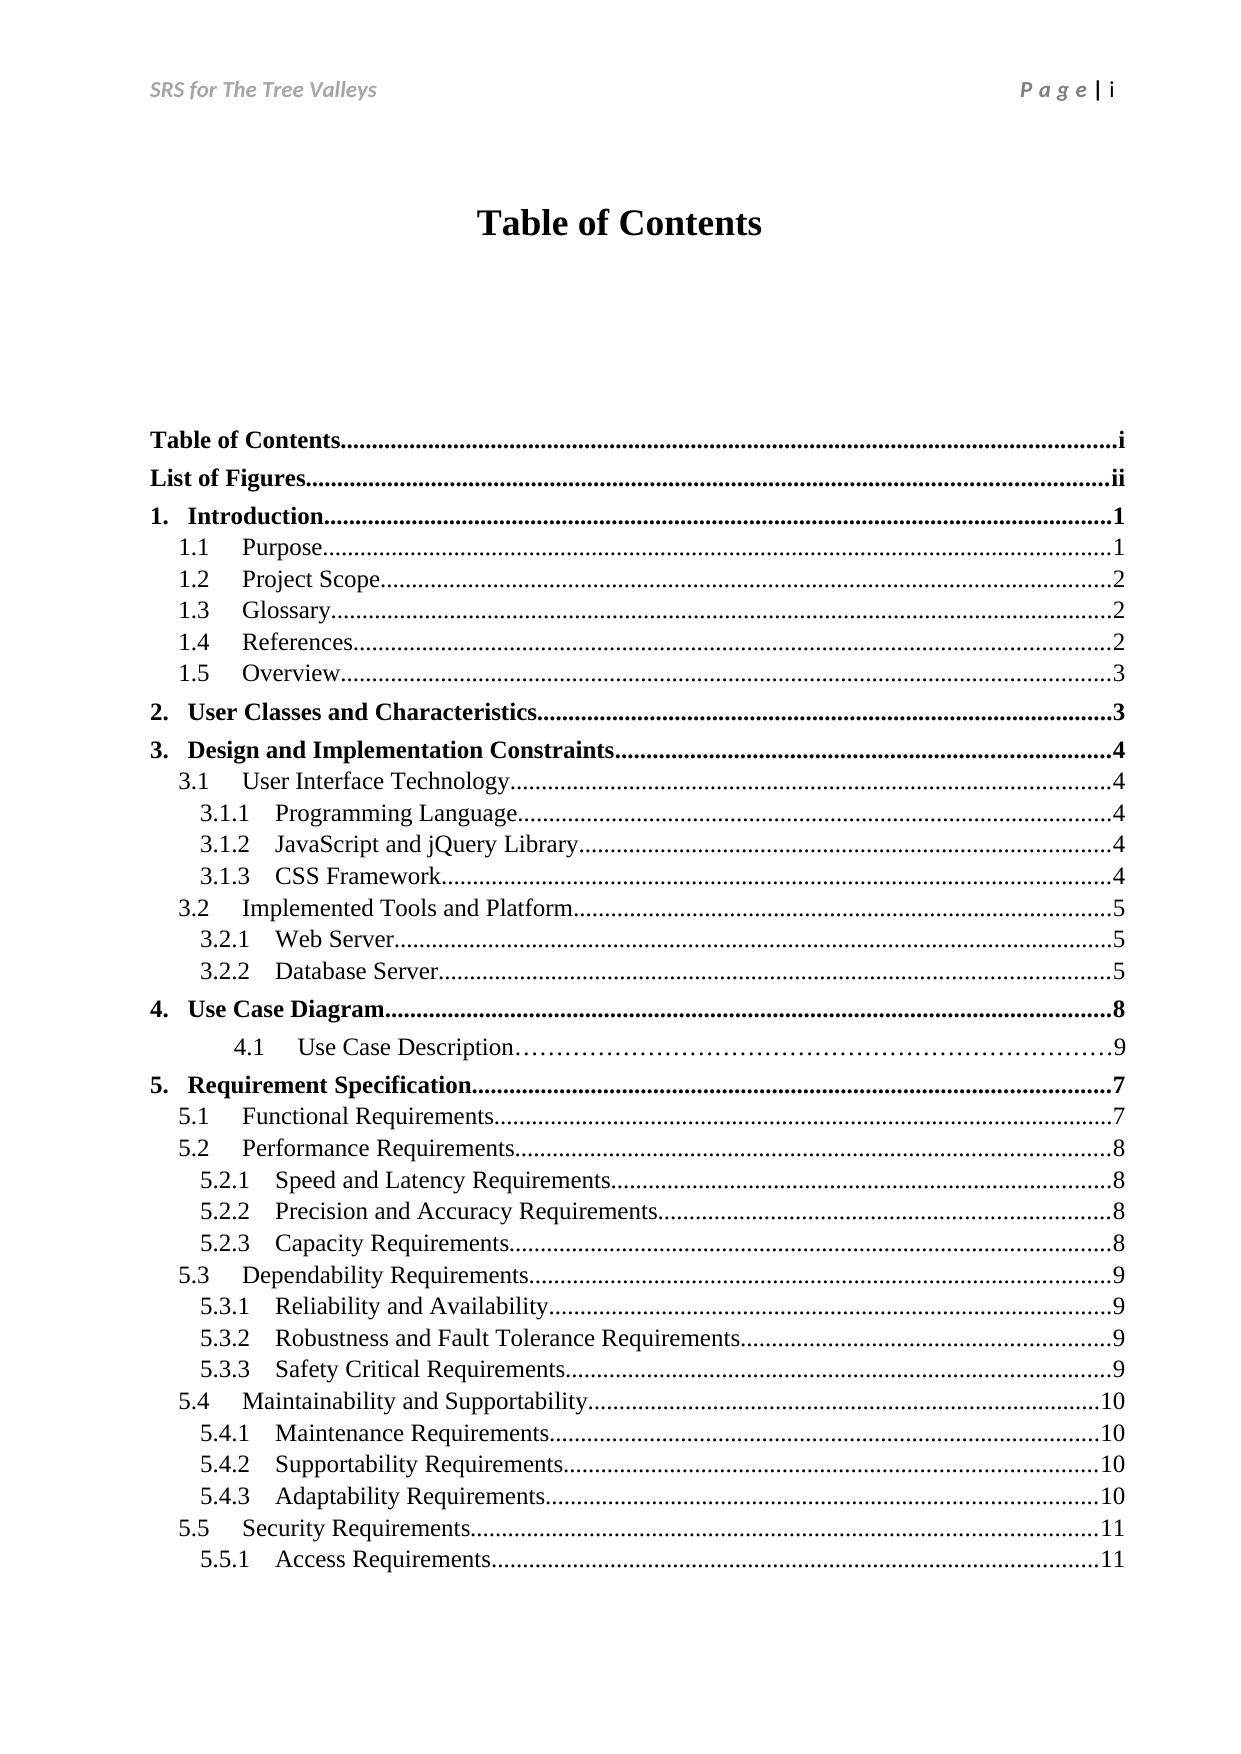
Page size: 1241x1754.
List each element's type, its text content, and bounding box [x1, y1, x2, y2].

subtitle Table of Contents [477, 200, 764, 243]
